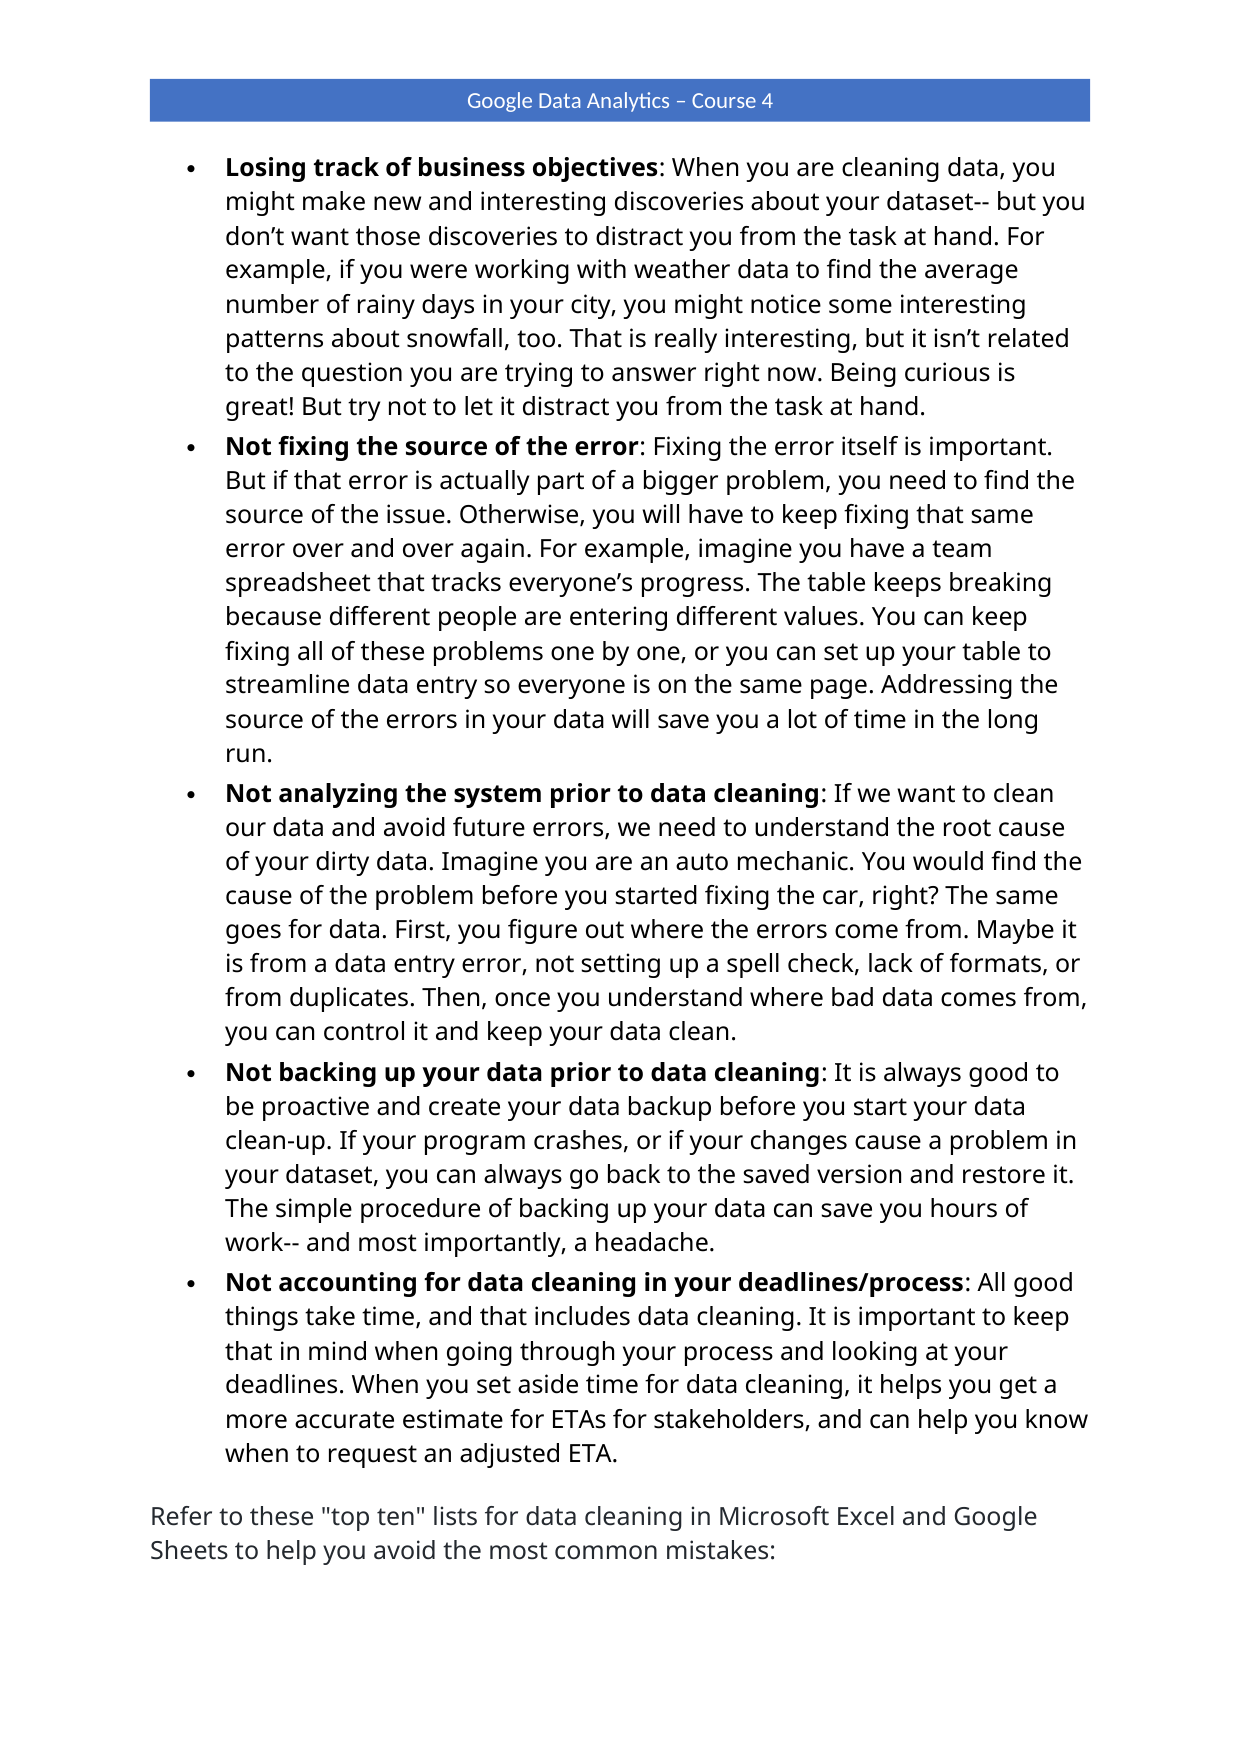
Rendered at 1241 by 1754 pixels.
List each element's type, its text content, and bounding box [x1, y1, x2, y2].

list Not fixing the source of the error: Fixing the error itself is important. But if that error is actually part of a bigger problem, you need to find the source of the issue. Otherwise, you will have to keep fixing that same error over and over again. For example, imagine you have a team spreadsheet that tracks everyone’s progress. The table keeps breaking because different people are entering different values. You can keep fixing all of these problems one by one, or you can set up your table to streamline data entry so everyone is on the same page. Addressing the source of the errors in your data will save you a lot of time in the long run. [187, 429, 1090, 769]
list Losing track of business objectives: When you are cleaning data, you might make new and interesting discoveries about your dataset-- but you don’t want those discoveries to distract you from the task at hand. For example, if you were working with weather data to find the average number of rainy days in your city, you might notice some interesting patterns about snowfall, too. That is really interesting, but it isn’t related to the question you are trying to answer right now. Being curious is great! But try not to let it distract you from the task at hand. [187, 150, 1090, 422]
list Not backing up your data prior to data cleaning: It is always good to be proactive and create your data backup before you start your data clean-up. If your program crashes, or if your changes cause a problem in your dataset, you can always go back to the saved version and restore it. The simple procedure of backing up your data can save you hours of work-- and most importantly, a headache. [187, 1054, 1090, 1259]
list Not accounting for data cleaning in your deadlines/process: All good things take time, and that includes data cleaning. It is important to keep that in mind when going through your process and looking at your deadlines. When you set aside time for data cleaning, it helps you get a more accurate estimate for ETAs for stakeholders, and can help you know when to request an adjusted ETA. [187, 1265, 1090, 1469]
list Not analyzing the system prior to data cleaning: If we want to clean our data and avoid future errors, we need to understand the root cause of your dirty data. Imagine you are an auto mechanic. You would find the cause of the problem before you started fixing the car, right? The same goes for data. First, you figure out where the errors come from. Maybe it is from a data entry error, not setting up a spell check, lack of formats, or from duplicates. Then, once you understand where bad data comes from, you can control it and keep your data clean. [187, 776, 1090, 1048]
text Refer to these "top ten" lists for data cleaning in Microsoft Excel and Google Sheets to help you avoid the most common mistakes: [150, 1498, 1090, 1567]
